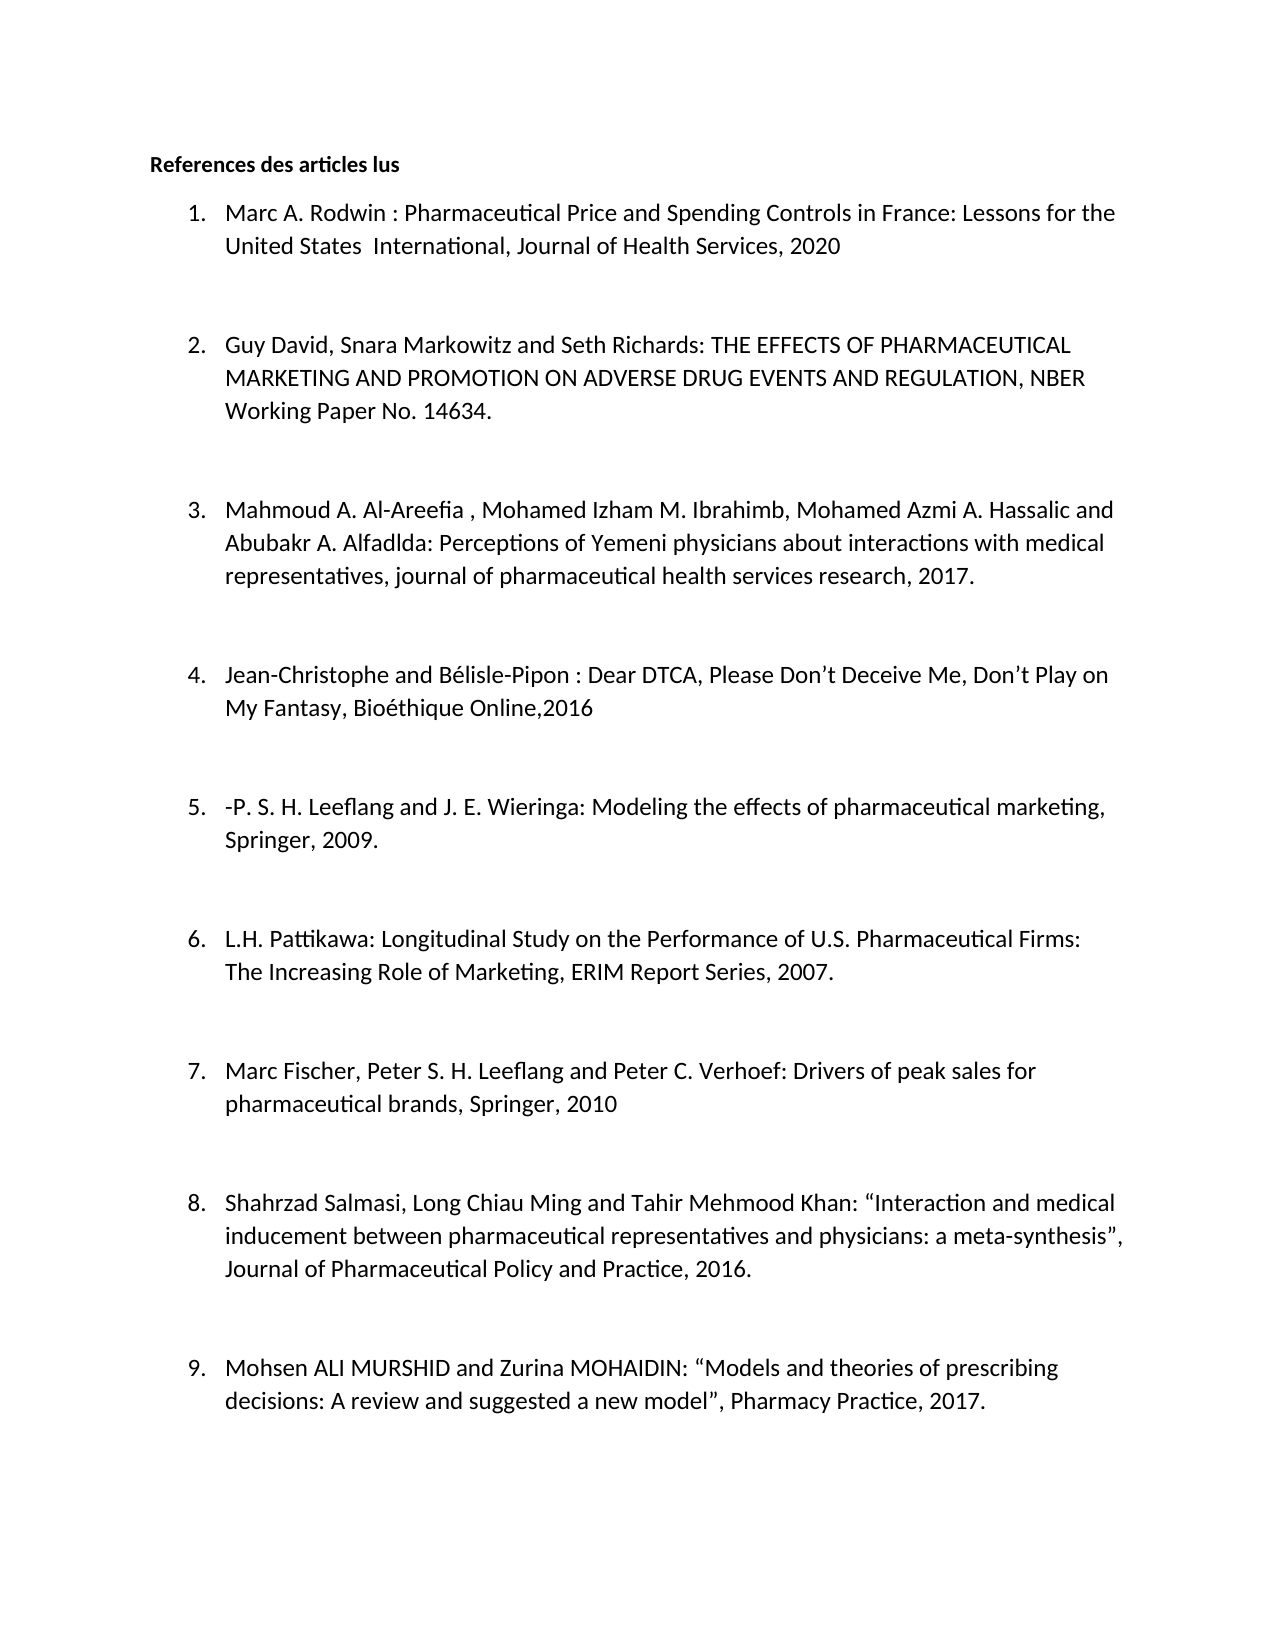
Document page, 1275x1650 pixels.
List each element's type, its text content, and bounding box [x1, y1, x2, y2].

list Mahmoud A. Al-Areefia , Mohamed Izham M. Ibrahimb, Mohamed Azmi A. Hassalic and Abubakr A. Alfadlda: Perceptions of Yemeni physicians about interactions with medical representatives, journal of pharmaceutical health services research, 2017. [187, 494, 1125, 590]
list Mohsen ALI MURSHID and Zurina MOHAIDIN: “Models and theories of prescribing decisions: A review and suggested a new model”, Pharmacy Practice, 2017. [187, 1352, 1125, 1416]
list Marc A. Rodwin : Pharmaceutical Price and Spending Controls in France: Lessons for the United States International, Journal of Health Services, 2020 [187, 197, 1125, 260]
list Marc Fischer, Peter S. H. Leeflang and Peter C. Verhoef: Drivers of peak sales for pharmaceutical brands, Springer, 2010 [187, 1055, 1125, 1119]
list -P. S. H. Leeflang and J. E. Wieringa: Modeling the effects of pharmaceutical marketing, Springer, 2009. [187, 791, 1125, 854]
list Shahrzad Salmasi, Long Chiau Ming and Tahir Mehmood Khan: “Interaction and medical inducement between pharmaceutical representatives and physicians: a meta-synthesis”, Journal of Pharmaceutical Policy and Practice, 2016. [187, 1187, 1125, 1284]
list Guy David, Snara Markowitz and Seth Richards: THE EFFECTS OF PHARMACEUTICAL MARKETING AND PROMOTION ON ADVERSE DRUG EVENTS AND REGULATION, NBER Working Paper No. 14634. [187, 329, 1125, 425]
text References des articles lus [150, 150, 1125, 178]
list L.H. Pattikawa: Longitudinal Study on the Performance of U.S. Pharmaceutical Firms: The Increasing Role of Marketing, ERIM Report Series, 2007. [187, 923, 1125, 987]
list Jean-Christophe and Bélisle-Pipon : Dear DTCA, Please Don’t Deceive Me, Don’t Play on My Fantasy, Bioéthique Online,2016 [187, 659, 1125, 722]
